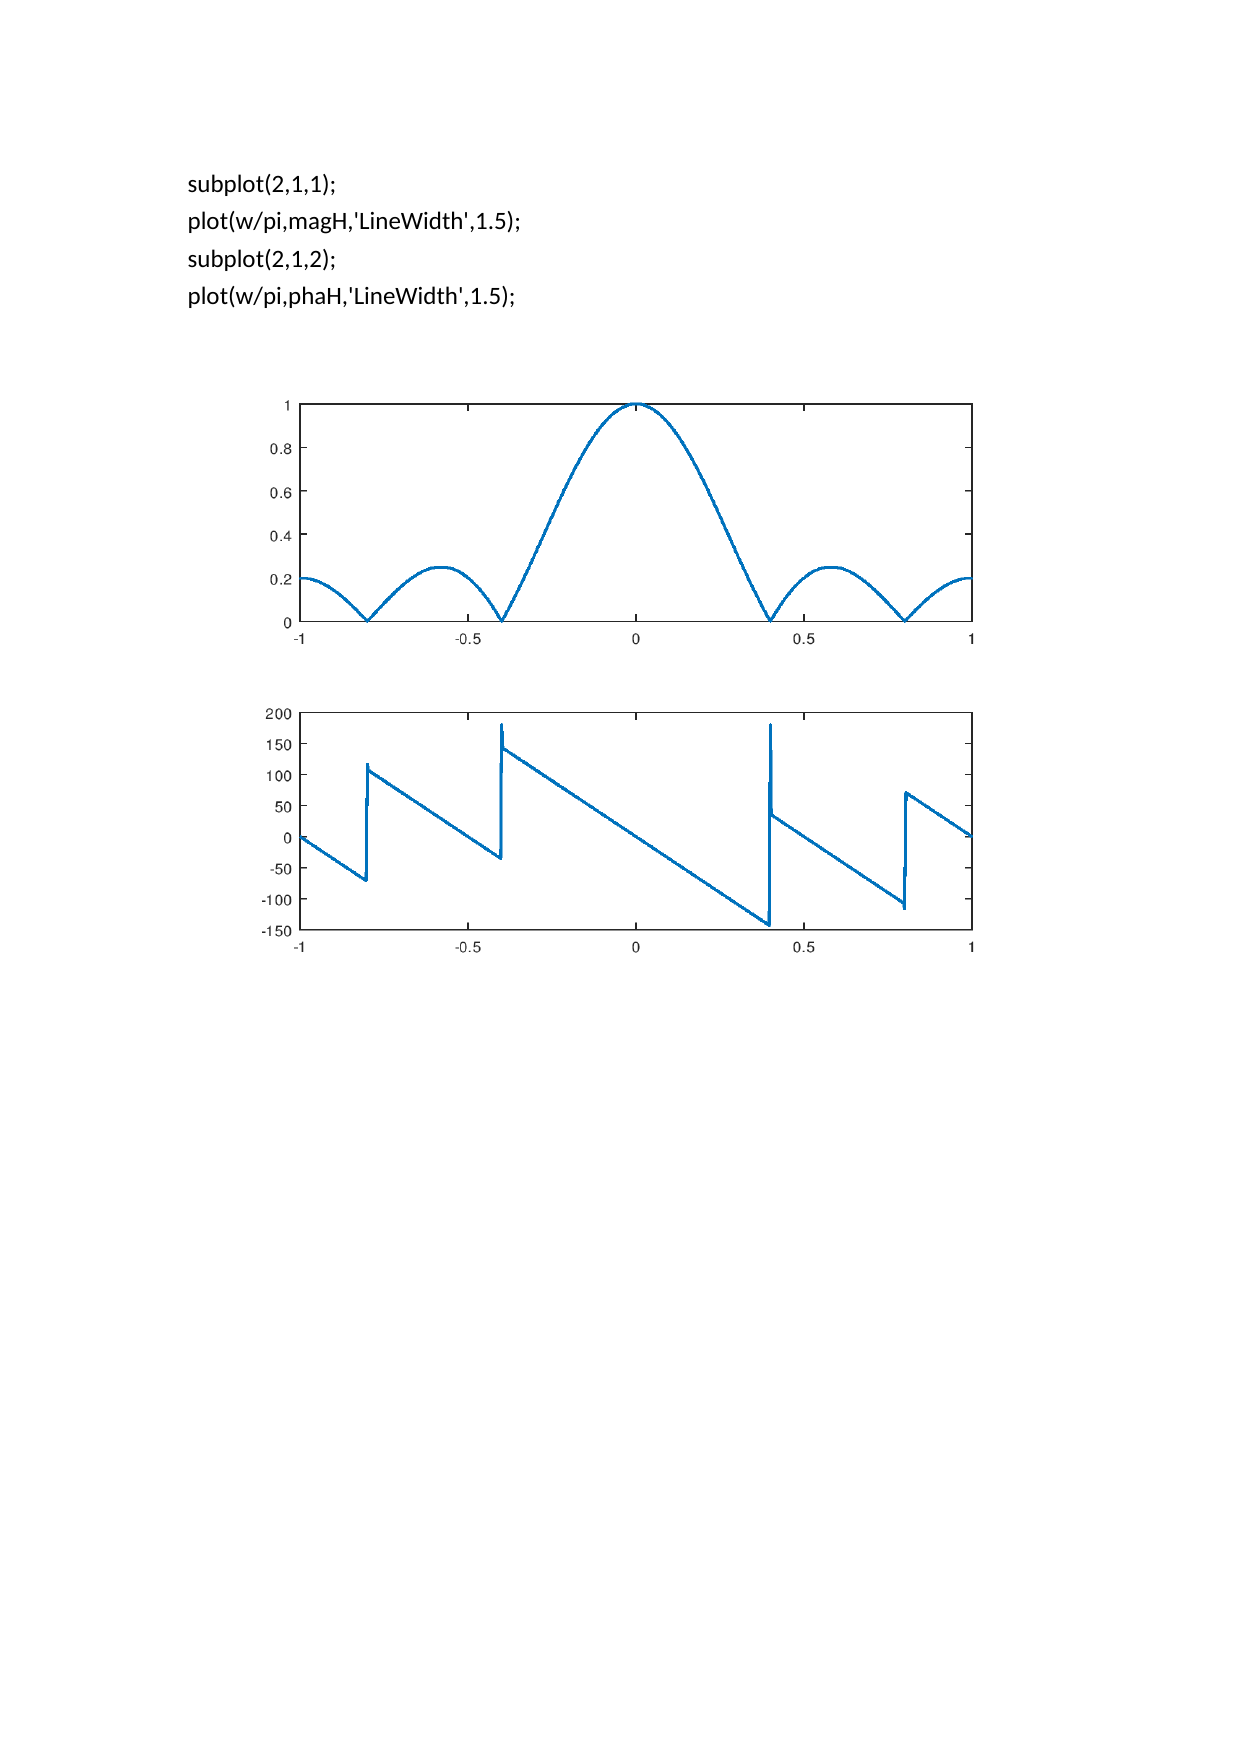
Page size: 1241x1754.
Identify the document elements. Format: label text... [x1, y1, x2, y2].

text subplot(2,1,1); [187, 164, 1053, 202]
text subplot(2,1,2); [187, 239, 1053, 277]
text plot(w/pi,magH,'LineWidth',1.5); [187, 202, 1053, 239]
picture [187, 352, 1054, 1001]
text plot(w/pi,phaH,'LineWidth',1.5); [187, 277, 1053, 314]
